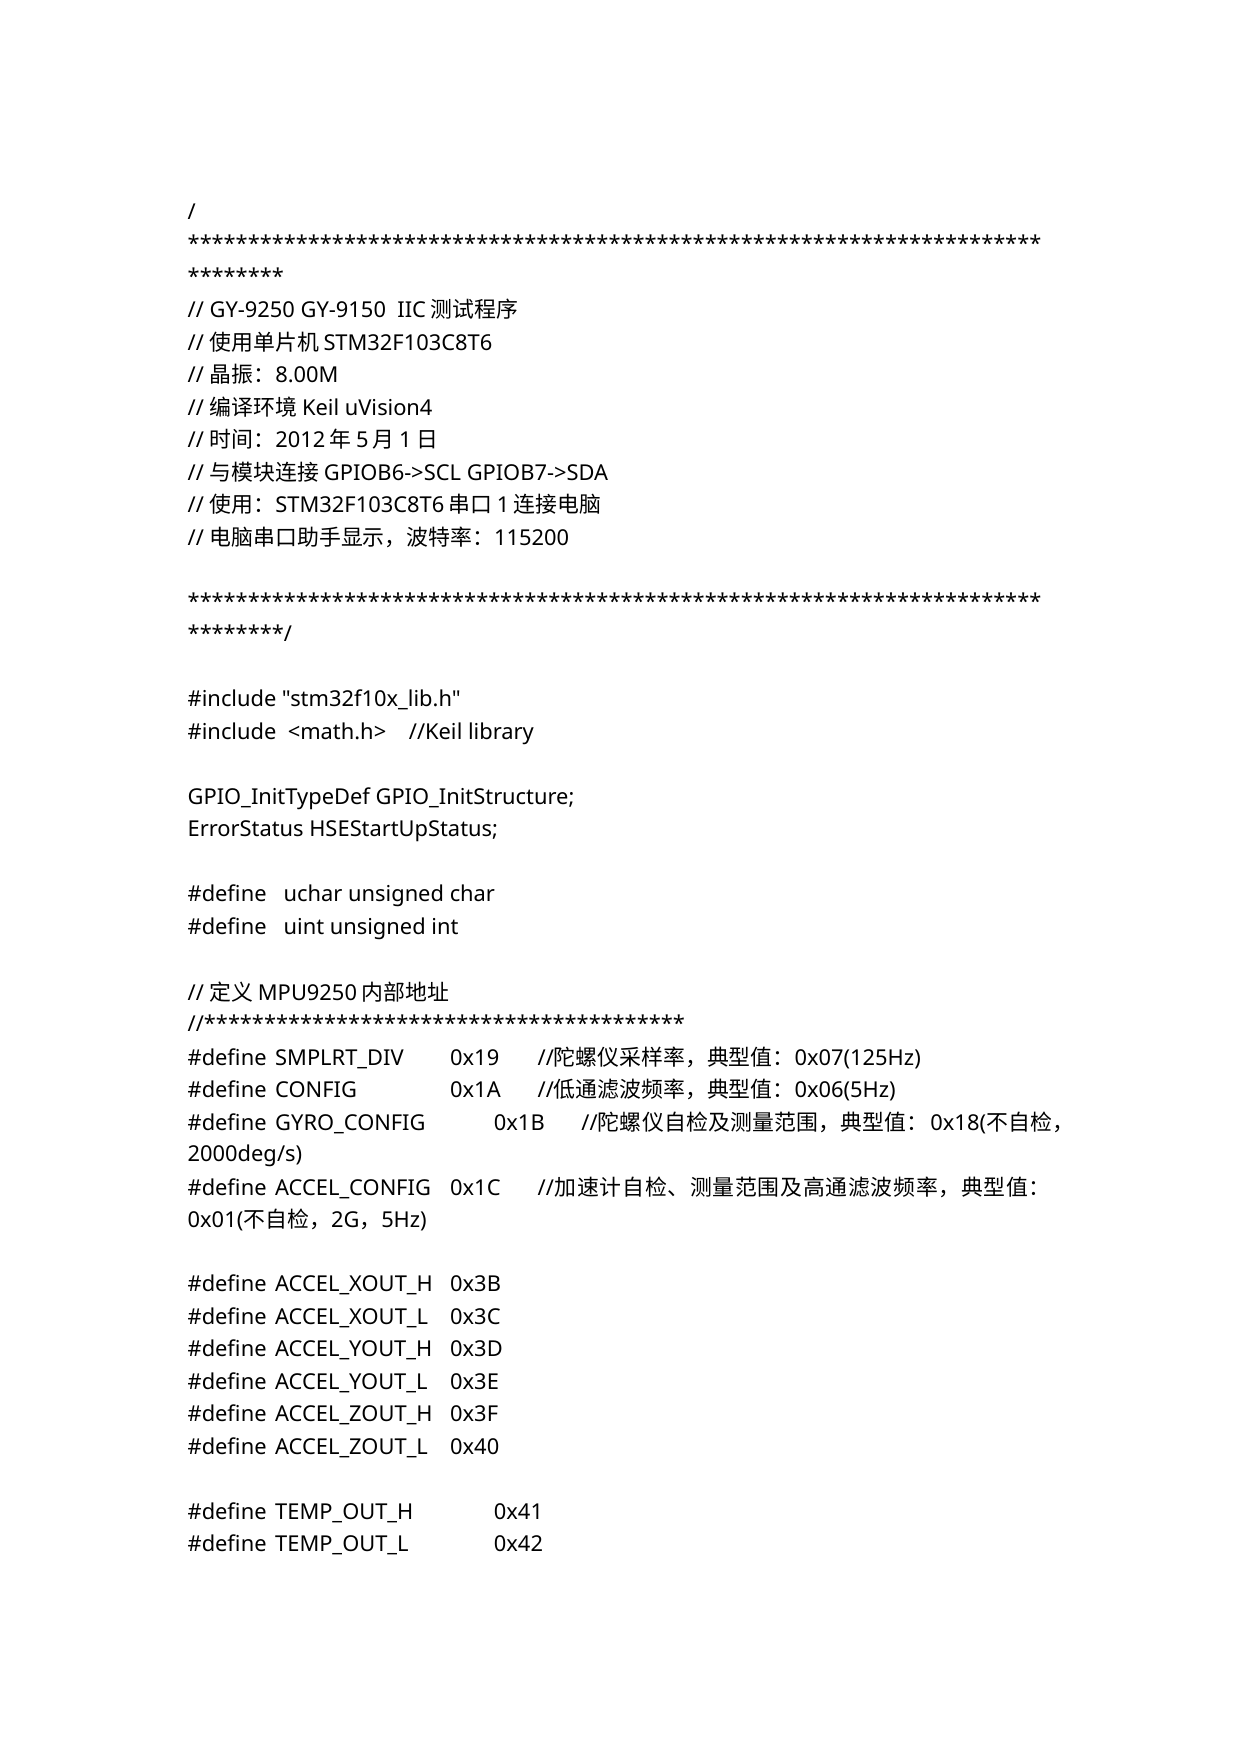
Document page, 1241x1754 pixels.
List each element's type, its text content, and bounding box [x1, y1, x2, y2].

text #define TEMP_OUT_H 0x41 [187, 1494, 1053, 1527]
text // 使用：STM32F103C8T6串口1连接电脑 [187, 487, 1053, 519]
text *******************************************************************************/ [187, 584, 1053, 649]
text // 时间：2012年5月1日 [187, 422, 1053, 454]
text // 电脑串口助手显示，波特率：115200 [187, 519, 1053, 552]
text #define GYRO_CONFIG 0x1B //陀螺仪自检及测量范围，典型值：0x18(不自检，2000deg/s) [187, 1104, 1053, 1169]
text GPIO_InitTypeDef GPIO_InitStructure; [187, 779, 1053, 812]
text #define uchar unsigned char [187, 877, 1053, 909]
text #define ACCEL_XOUT_L 0x3C [187, 1299, 1053, 1332]
text /******************************************************************************* [187, 194, 1053, 292]
text // 晶振：8.00M [187, 357, 1053, 389]
text #define ACCEL_XOUT_H 0x3B [187, 1267, 1053, 1299]
text // 使用单片机STM32F103C8T6 [187, 324, 1053, 357]
text #define ACCEL_CONFIG 0x1C //加速计自检、测量范围及高通滤波频率，典型值：0x01(不自检，2G，5Hz) [187, 1169, 1053, 1234]
text #include <math.h> //Keil library [187, 714, 1053, 747]
text ErrorStatus HSEStartUpStatus; [187, 812, 1053, 844]
text // GY-9250 GY-9150 IIC测试程序 [187, 292, 1053, 324]
text #define TEMP_OUT_L 0x42 [187, 1527, 1053, 1559]
text #define ACCEL_ZOUT_H 0x3F [187, 1397, 1053, 1429]
text #define uint unsigned int [187, 909, 1053, 942]
text #define SMPLRT_DIV 0x19 //陀螺仪采样率，典型值：0x07(125Hz) [187, 1039, 1053, 1072]
text #define ACCEL_YOUT_L 0x3E [187, 1364, 1053, 1397]
text //**************************************** [187, 1007, 1053, 1039]
text // 编译环境 Keil uVision4 [187, 389, 1053, 422]
text // 定义MPU9250内部地址 [187, 974, 1053, 1007]
text #define ACCEL_YOUT_H 0x3D [187, 1332, 1053, 1364]
text #define CONFIG 0x1A //低通滤波频率，典型值：0x06(5Hz) [187, 1072, 1053, 1104]
text // 与模块连接 GPIOB6->SCL GPIOB7->SDA [187, 454, 1053, 487]
text #include "stm32f10x_lib.h" [187, 682, 1053, 714]
text #define ACCEL_ZOUT_L 0x40 [187, 1429, 1053, 1462]
